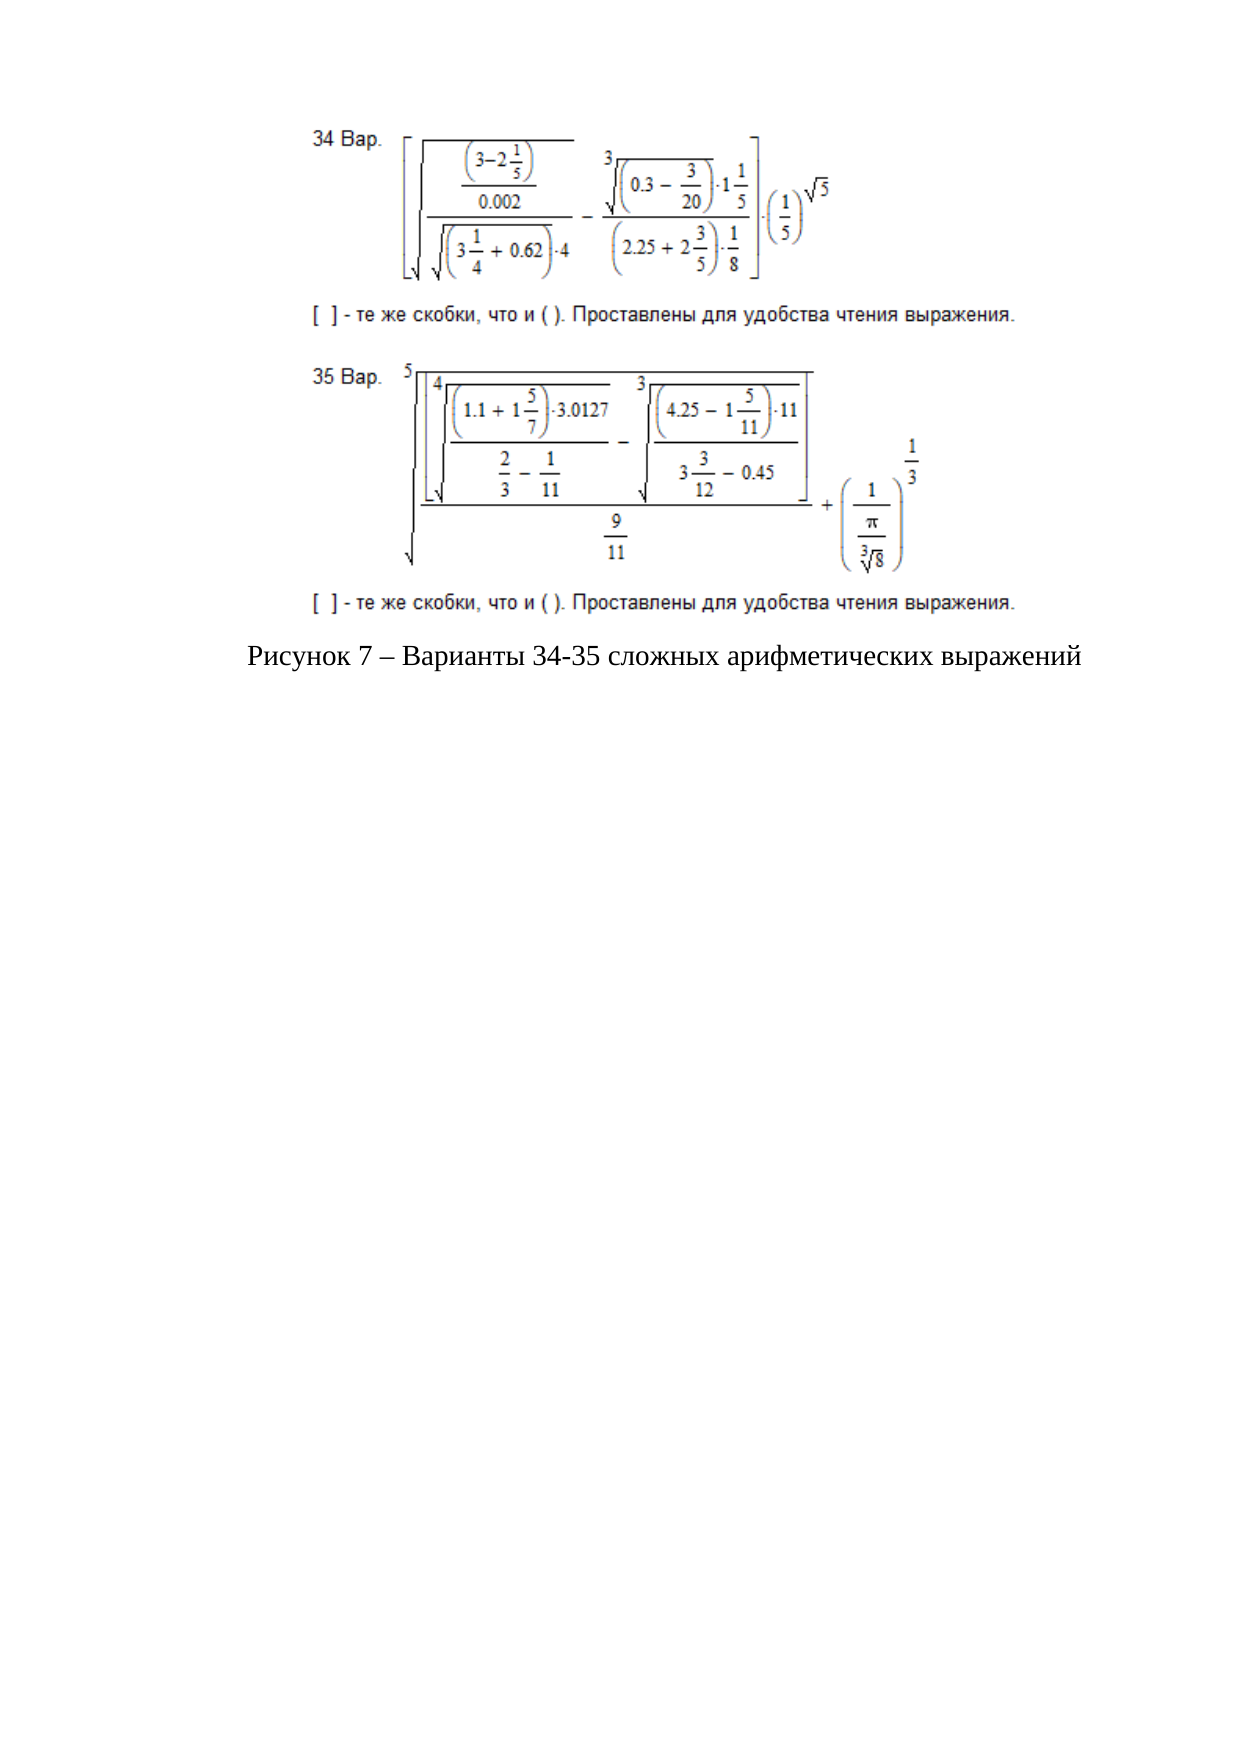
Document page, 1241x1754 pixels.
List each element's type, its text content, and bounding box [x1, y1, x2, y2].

text Рисунок 7 – Варианты 34-35 сложных арифметических выражений [177, 638, 1152, 672]
picture [306, 118, 1023, 622]
